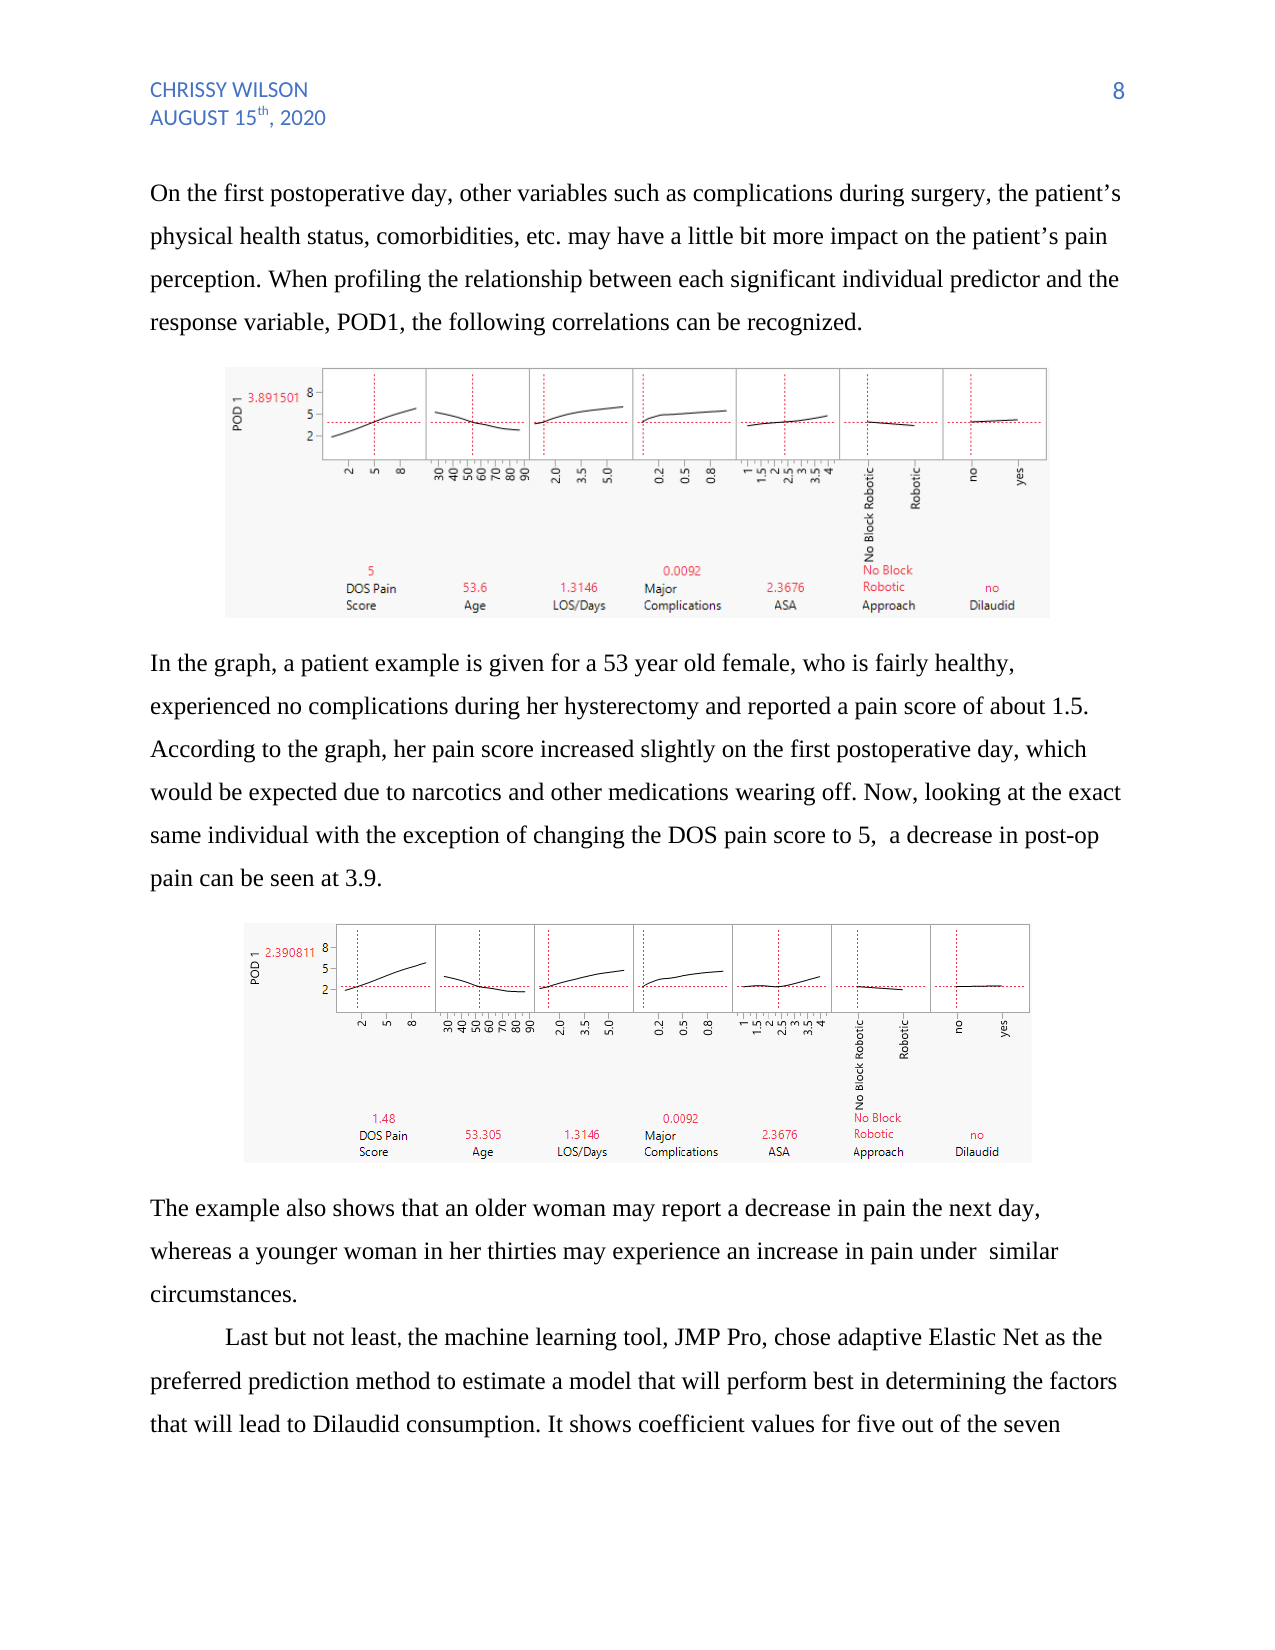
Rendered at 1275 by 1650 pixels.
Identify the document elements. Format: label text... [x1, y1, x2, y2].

text While the anesthetic approach had a tremendous impact on the patient’s pain score right after surgery, pain levels the next day appear to reflect more on the original pain score (DOS) and the age of the patient with a total effect of 36.5% and 28%, respectively. [150, 481, 1125, 596]
picture [236, 178, 1039, 450]
picture [225, 1053, 1050, 1304]
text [150, 1334, 1125, 1492]
text On the first postoperative day, other variables such as complications during surgery, the patient’s physical health status, comorbidities, etc. may have a little bit more impact on the patient’s pain perception. When profiling the relationship between each significant individual predictor and the response variable, POD1, the following correlations can be recognized. [150, 864, 1125, 1022]
